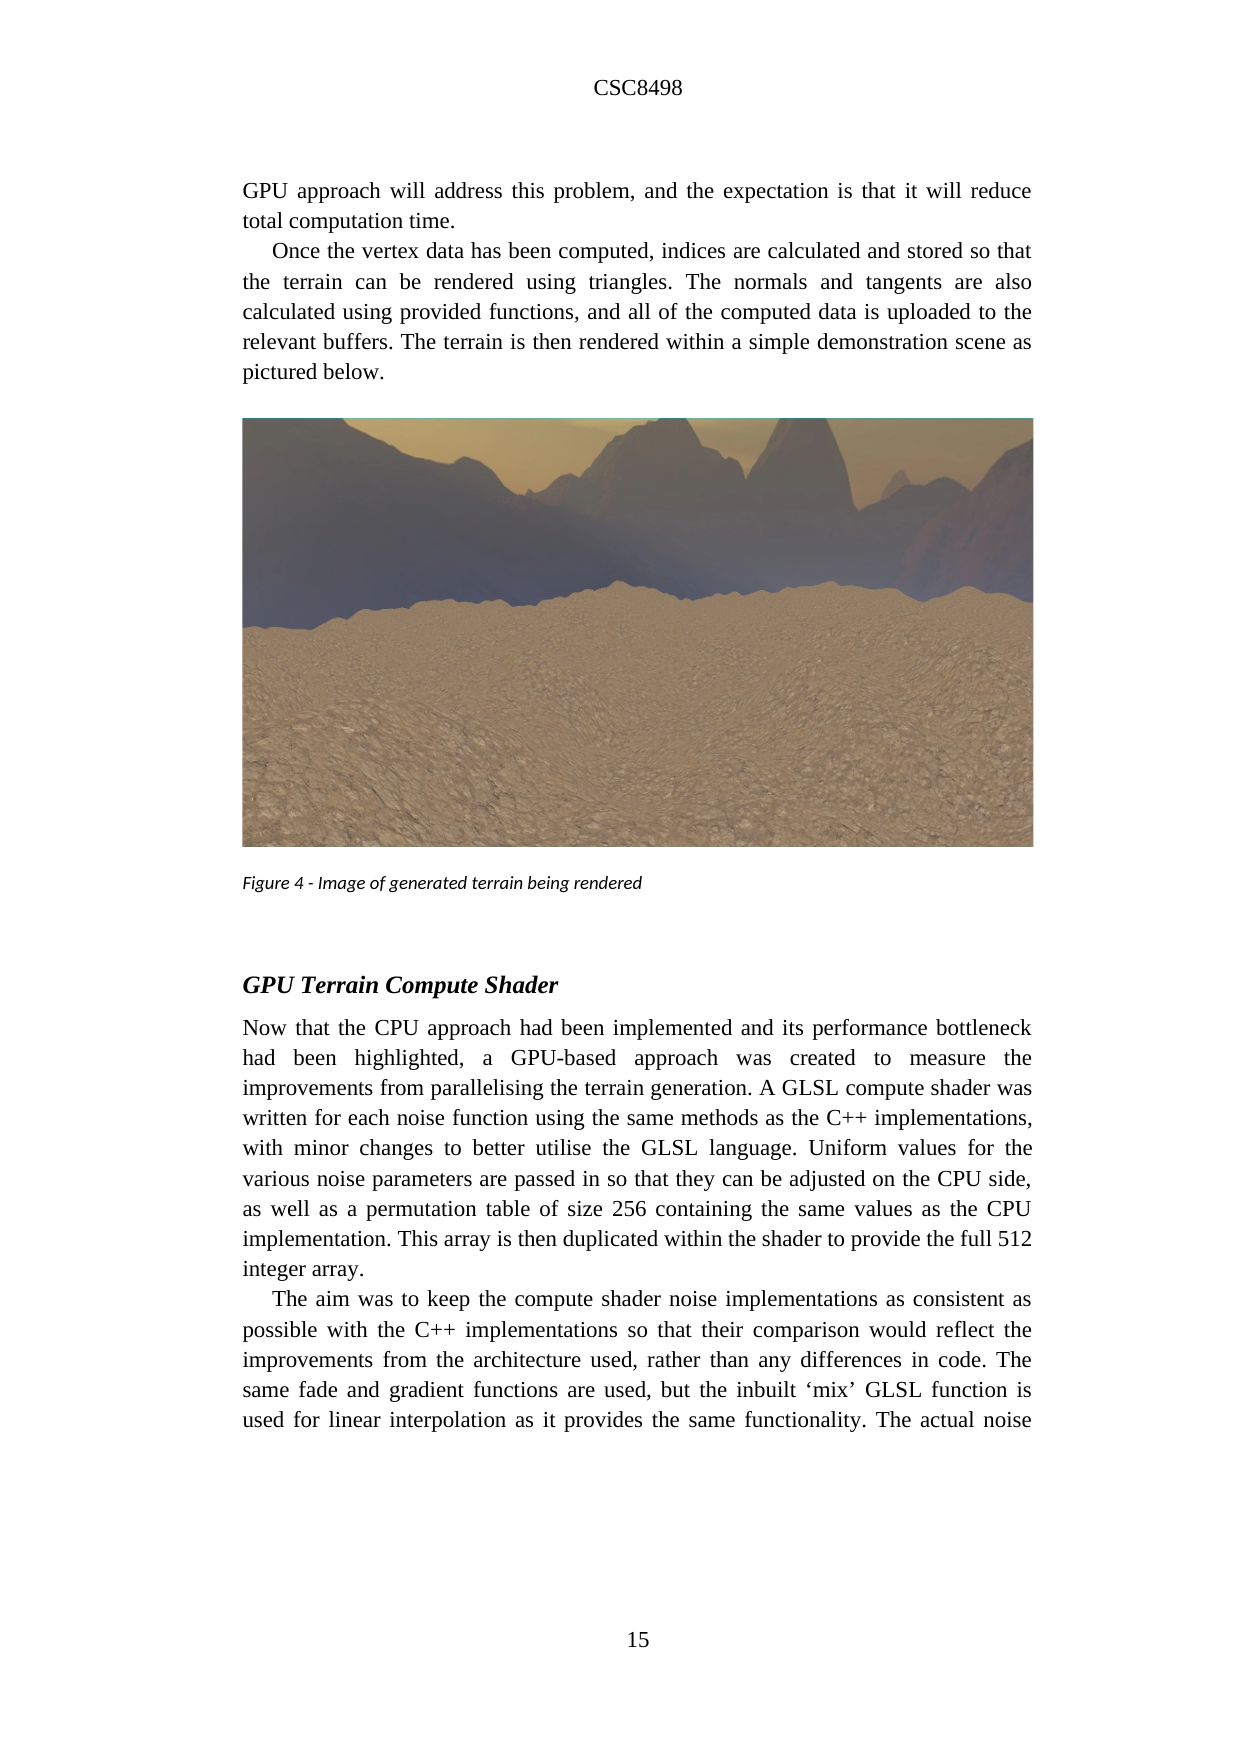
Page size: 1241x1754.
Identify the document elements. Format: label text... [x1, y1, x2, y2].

text Now that the CPU approach had been implemented and its performance bottleneck had been highlighted, a GPU-based approach was created to measure the improvements from parallelising the terrain generation. A GLSL compute shader was written for each noise function using the same methods as the C++ implementations, with minor changes to better utilise the GLSL language. Uniform values for the various noise parameters are passed in so that they can be adjusted on the CPU side, as well as a permutation table of size 256 containing the same values as the CPU implementation. This array is then duplicated within the shader to provide the full 512 integer array. [242, 1013, 1033, 1282]
text Figure 4 - Image of generated terrain being rendered [242, 871, 1033, 894]
picture [242, 418, 1034, 847]
text GPU Terrain Compute Shader [242, 970, 1033, 999]
text Once the vertex data has been computed, indices are calculated and stored so that the terrain can be rendered using triangles. The normals and tangents are also calculated using provided functions, and all of the computed data is uploaded to the relevant buffers. The terrain is then rendered within a simple demonstration scene as pictured below. [242, 238, 1033, 385]
